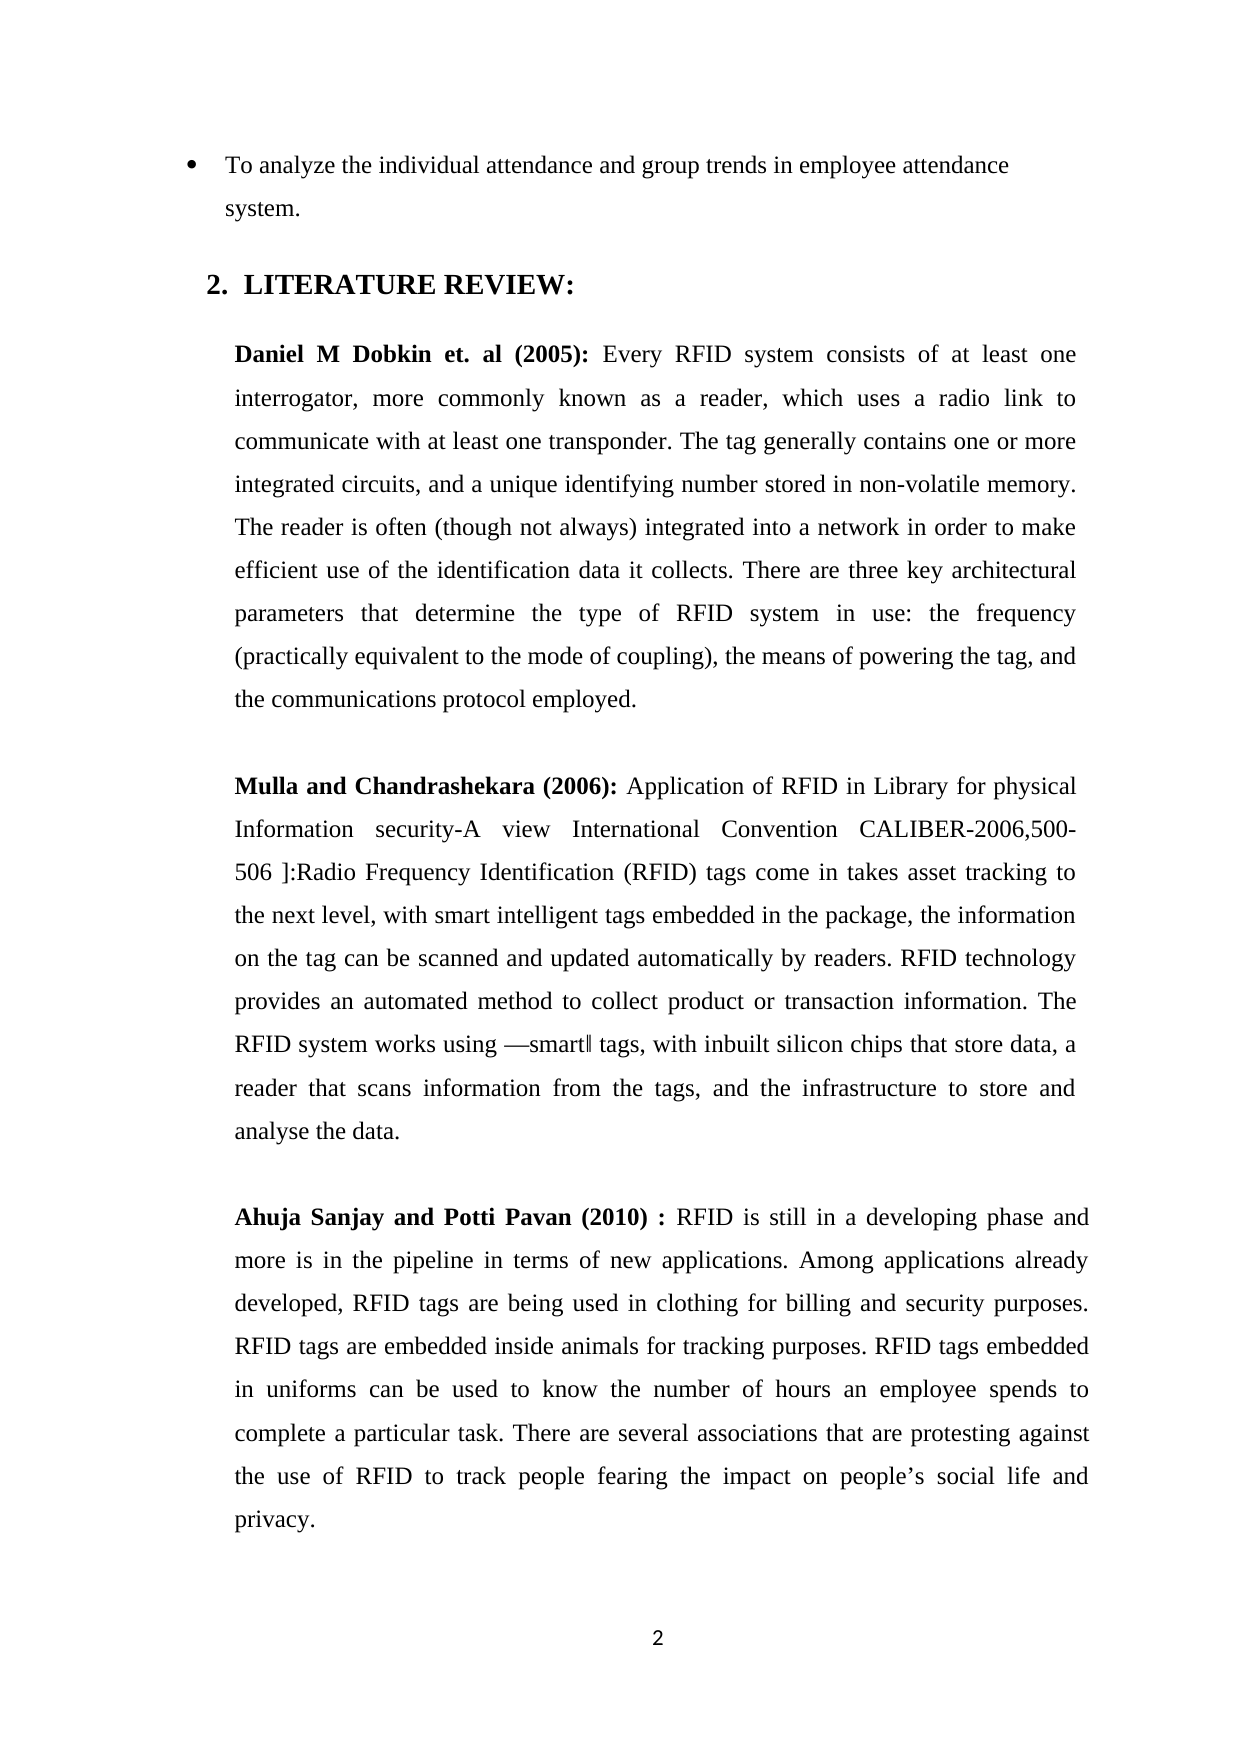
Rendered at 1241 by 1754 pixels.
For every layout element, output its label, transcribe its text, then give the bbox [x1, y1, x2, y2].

list Ahuja Sanjay and Potti Pavan (2010) : RFID is still in a developing phase and more is in the pipeline in terms of new applications. Among applications already developed, RFID tags are being used in clothing for billing and security purposes. RFID tags are embedded inside animals for tracking purposes. RFID tags embedded in uniforms can be used to know the number of hours an employee spends to complete a particular task. There are several associations that are protesting against the use of RFID to track people fearing the impact on people’s social life and privacy. [234, 1202, 1090, 1533]
list Mulla and Chandrashekara (2006): Application of RFID in Library for physical Information security-A view International Convention CALIBER-2006,500-506 ]:Radio Frequency Identification (RFID) tags come in takes asset tracking to the next level, with smart intelligent tags embedded in the package, the information on the tag can be scanned and updated automatically by readers. RFID technology provides an automated method to collect product or transaction information. The RFID system works using ―smart‖ tags, with inbuilt silicon chips that store data, a reader that scans information from the tags, and the infrastructure to store and analyse the data. [234, 771, 1077, 1144]
list Daniel M Dobkin et. al (2005): Every RFID system consists of at least one interrogator, more commonly known as a reader, which uses a radio link to communicate with at least one transponder. The tag generally contains one or more integrated circuits, and a unique identifying number stored in non-volatile memory. The reader is often (though not always) integrated into a network in order to make efficient use of the identification data it collects. There are three key architectural parameters that determine the type of RFID system in use: the frequency (practically equivalent to the mode of coupling), the means of powering the tag, and the communications protocol employed. [234, 339, 1077, 713]
list To analyze the individual attendance and group trends in employee attendance system. [187, 150, 1090, 222]
list LITERATURE REVIEW: [206, 267, 1090, 301]
